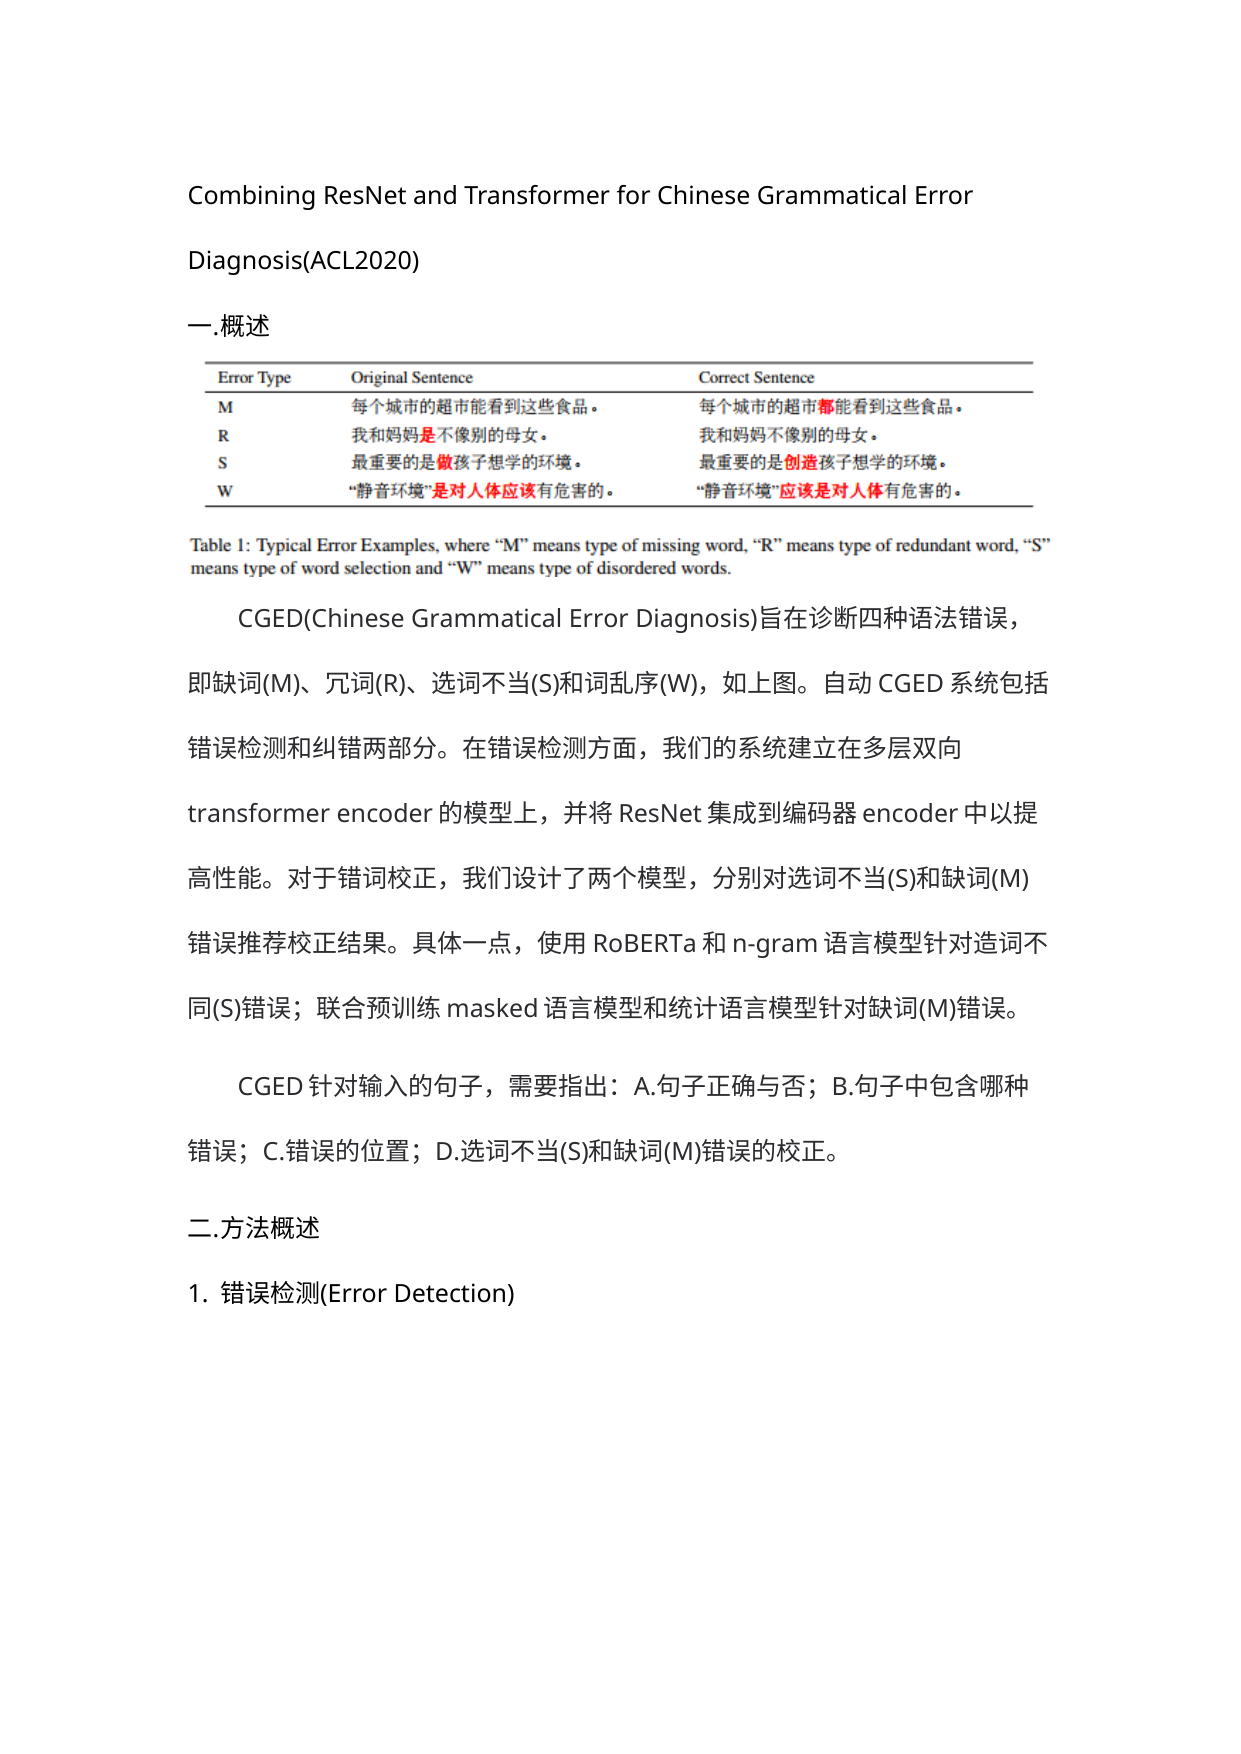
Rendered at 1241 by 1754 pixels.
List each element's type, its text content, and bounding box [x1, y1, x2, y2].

text CGED(Chinese Grammatical Error Diagnosis)旨在诊断四种语法错误，即缺词(M)、冗词(R)、选词不当(S)和词乱序(W)，如上图。自动CGED系统包括错误检测和纠错两部分。在错误检测方面，我们的系统建立在多层双向transformer encoder的模型上，并将ResNet集成到编码器encoder中以提高性能。对于错词校正，我们设计了两个模型，分别对选词不当(S)和缺词(M)错误推荐校正结果。具体一点，使用RoBERTa和n-gram语言模型针对造词不同(S)错误；联合预训练masked语言模型和统计语言模型针对缺词(M)错误。 [187, 584, 1053, 1039]
text Combining ResNet and Transformer for Chinese Grammatical Error Diagnosis(ACL2020) [187, 162, 1053, 292]
list 错误检测(Error Detection) [187, 1259, 1053, 1324]
text CGED针对输入的句子，需要指出：A.句子正确与否；B.句子中包含哪种错误；C.错误的位置；D.选词不当(S)和缺词(M)错误的校正。 [187, 1052, 1053, 1182]
picture [187, 357, 1053, 577]
list 概述 [187, 292, 1053, 357]
list 方法概述 [187, 1194, 1053, 1259]
